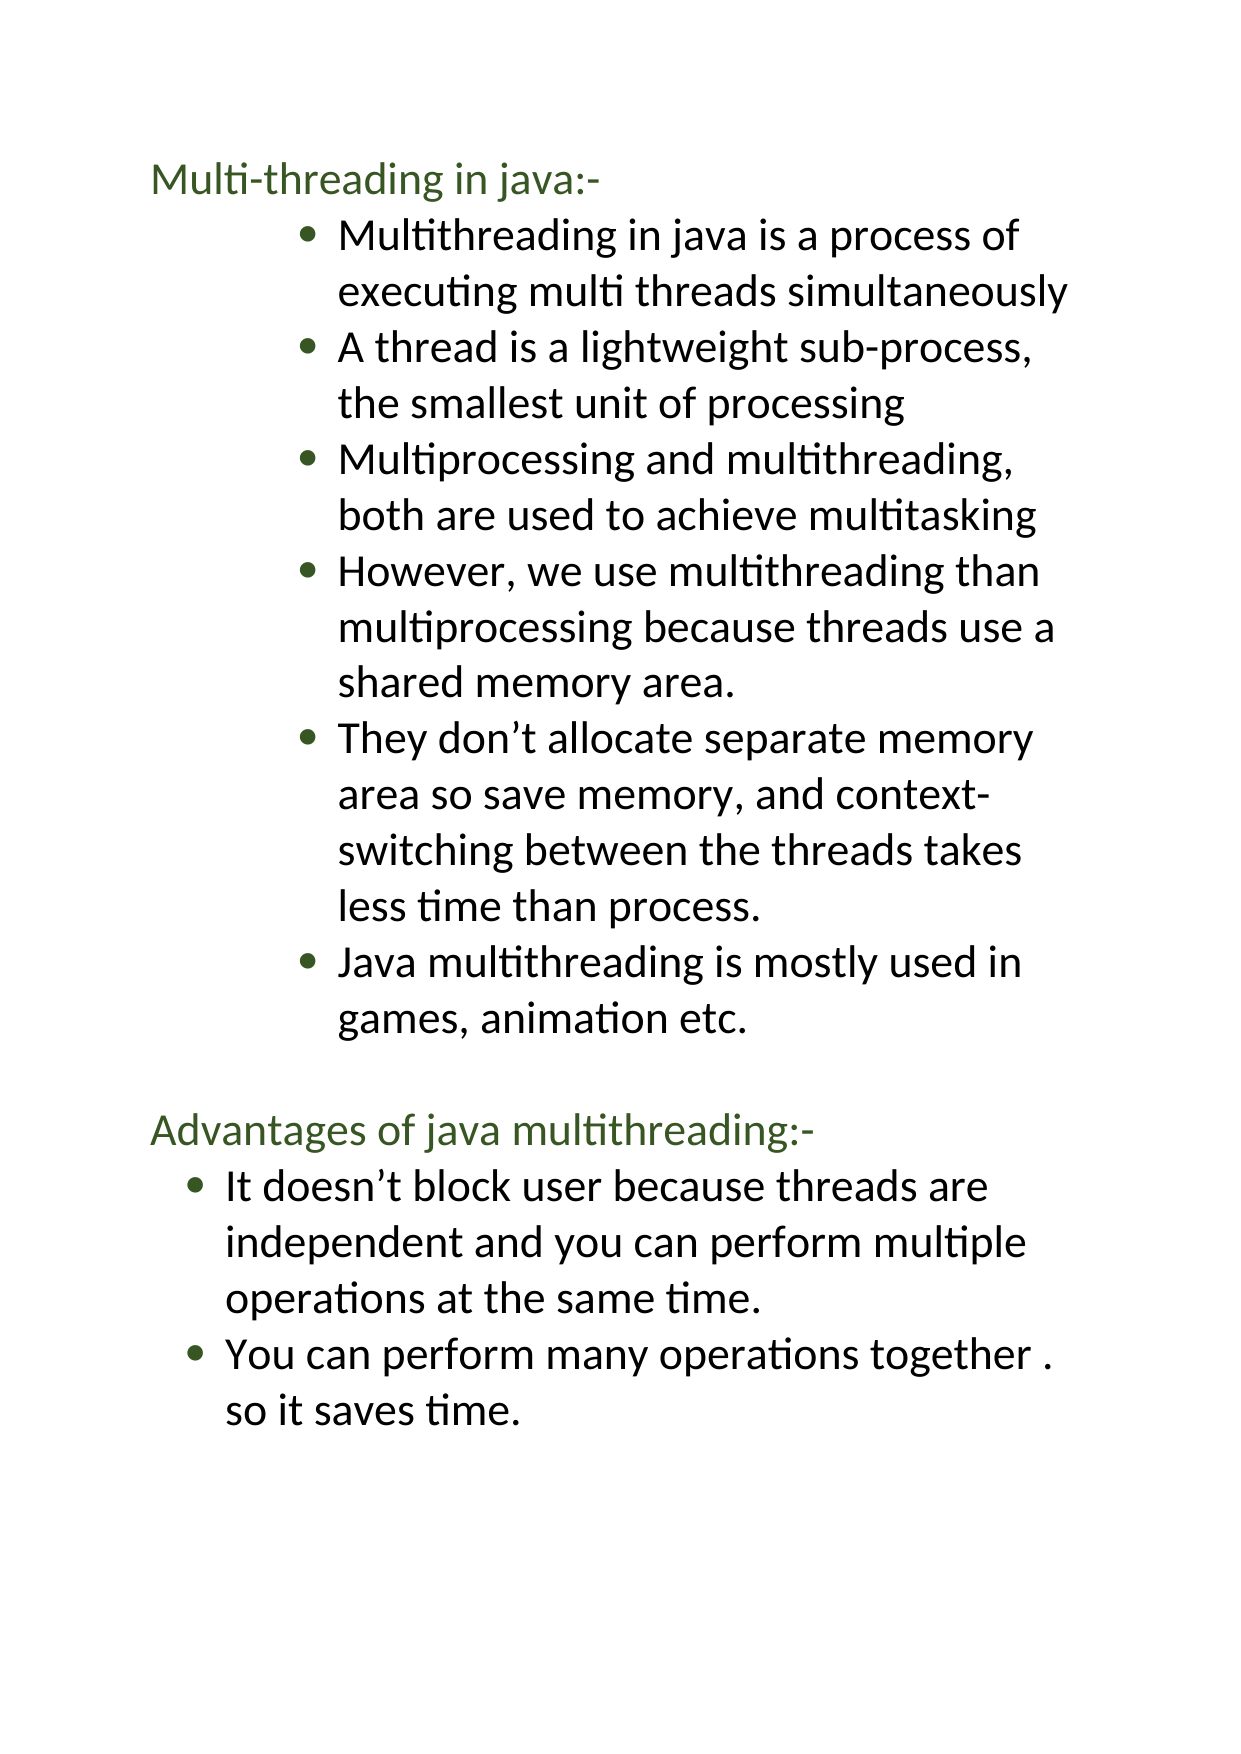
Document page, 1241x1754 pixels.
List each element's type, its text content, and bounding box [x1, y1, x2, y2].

text Advantages of java multithreading:- [150, 1101, 1090, 1157]
text Multi-threading in java:- [150, 150, 1090, 206]
list Multithreading in java is a process of executing multi threads simultaneously [300, 206, 1090, 318]
list Multiprocessing and multithreading, both are used to achieve multitasking [300, 430, 1090, 542]
list You can perform many operations together . so it saves time. [187, 1325, 1090, 1437]
list Java multithreading is mostly used in games, animation etc. [300, 933, 1090, 1045]
list However, we use multithreading than multiprocessing because threads use a shared memory area. [300, 542, 1090, 709]
list They don’t allocate separate memory area so save memory, and context-switching between the threads takes less time than process. [300, 709, 1090, 933]
list A thread is a lightweight sub-process, the smallest unit of processing [300, 318, 1090, 430]
list It doesn’t block user because threads are independent and you can perform multiple operations at the same time. [187, 1157, 1090, 1325]
